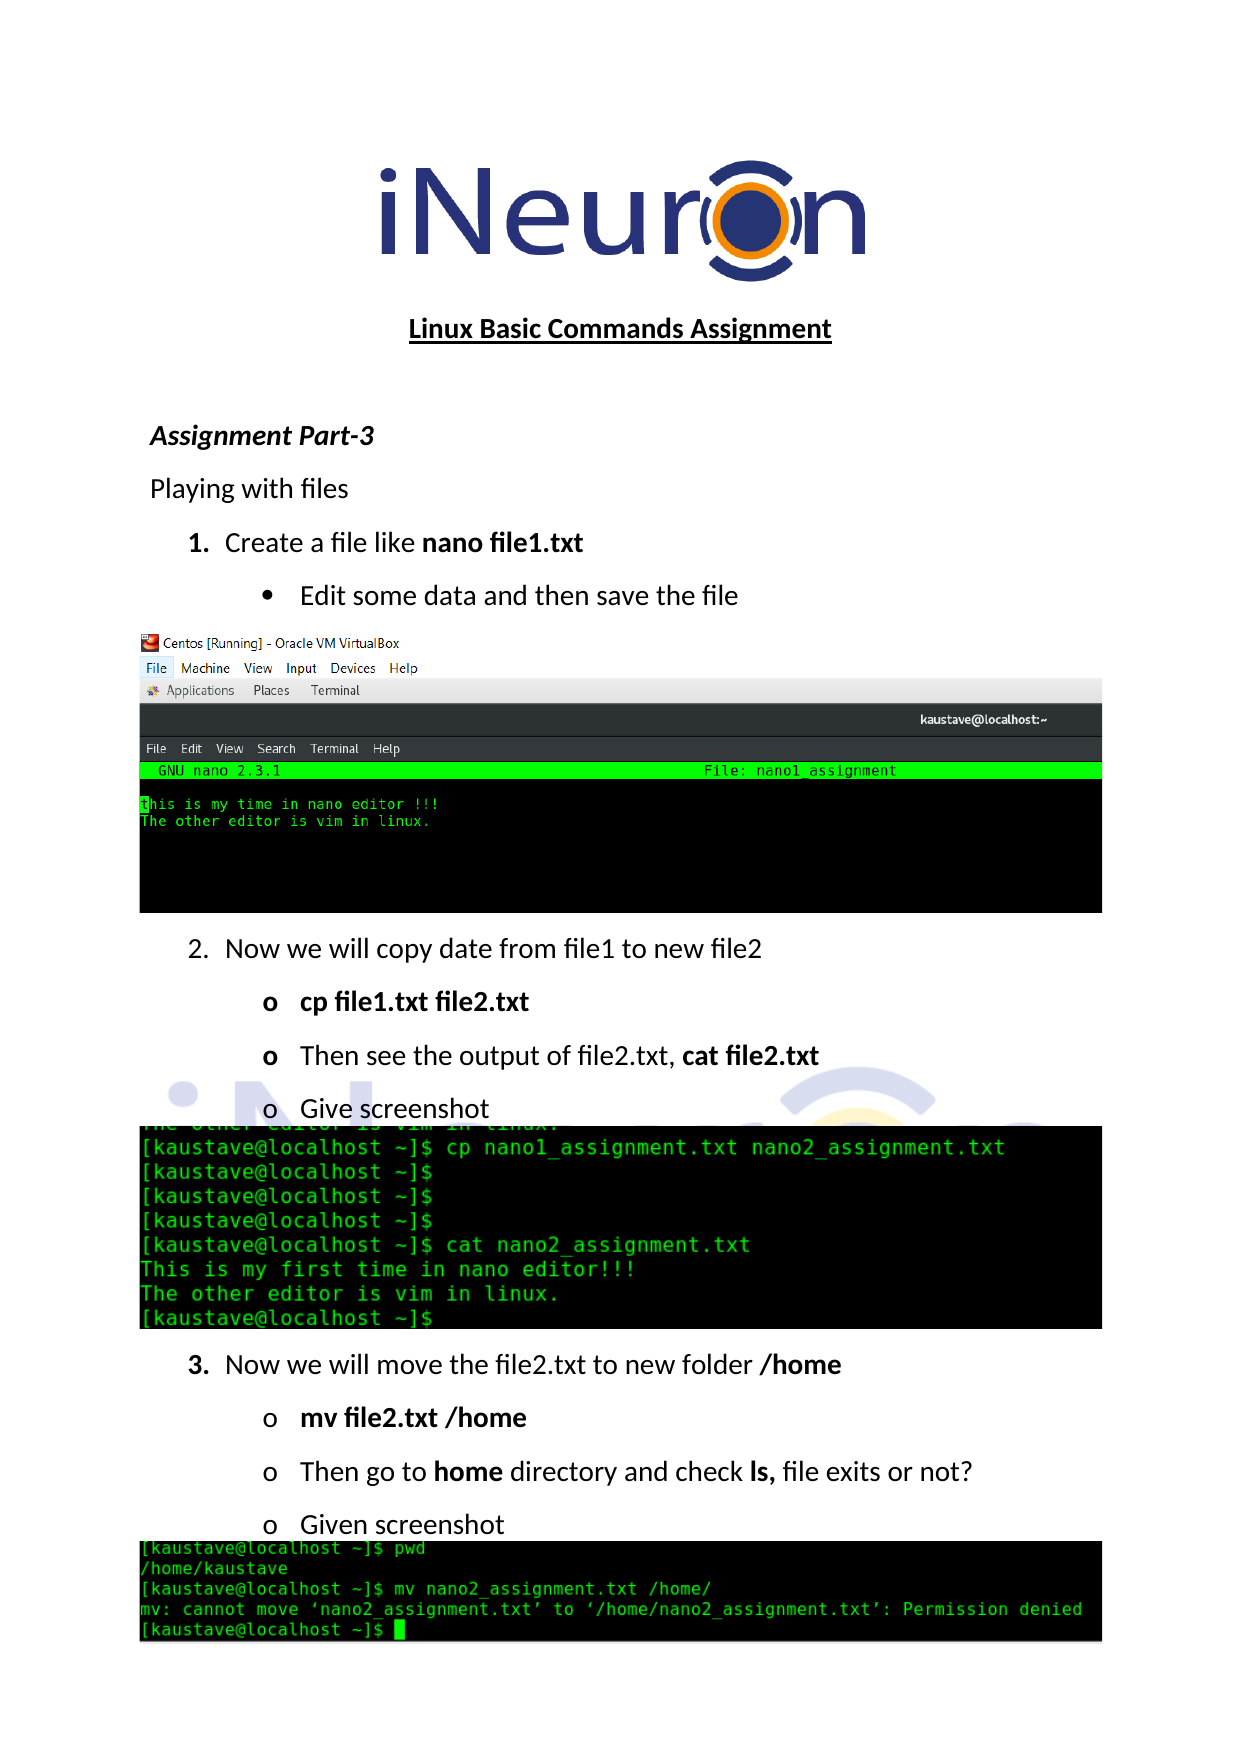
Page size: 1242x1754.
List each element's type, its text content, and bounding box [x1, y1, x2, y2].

picture [139, 1541, 1103, 1644]
subtitle mv file2.txt /home [262, 1399, 1102, 1435]
list Then go to home directory and check ls, file exits or not? [262, 1453, 1102, 1488]
list Now we will copy date from file1 to new file2 [187, 930, 1102, 966]
list Now we will move the file2.txt to new folder /home [187, 1346, 1102, 1381]
subtitle Linux Basic Commands Assignment [407, 310, 833, 346]
list Then see the output of file2.txt, cat file2.txt [262, 1037, 1102, 1072]
list Create a file like nano file1.txt [187, 524, 1102, 560]
list Given screenshot [262, 1506, 1102, 1541]
text Playing with files [150, 471, 1102, 506]
picture [370, 147, 875, 286]
text Assignment Part-3 [150, 417, 1102, 453]
list Edit some data and then save the file [262, 577, 1102, 613]
picture [139, 631, 1103, 913]
picture [139, 1043, 1103, 1329]
list Give screenshot [262, 1090, 1102, 1126]
subtitle o cp file1.txt file2.txt [262, 983, 1102, 1019]
